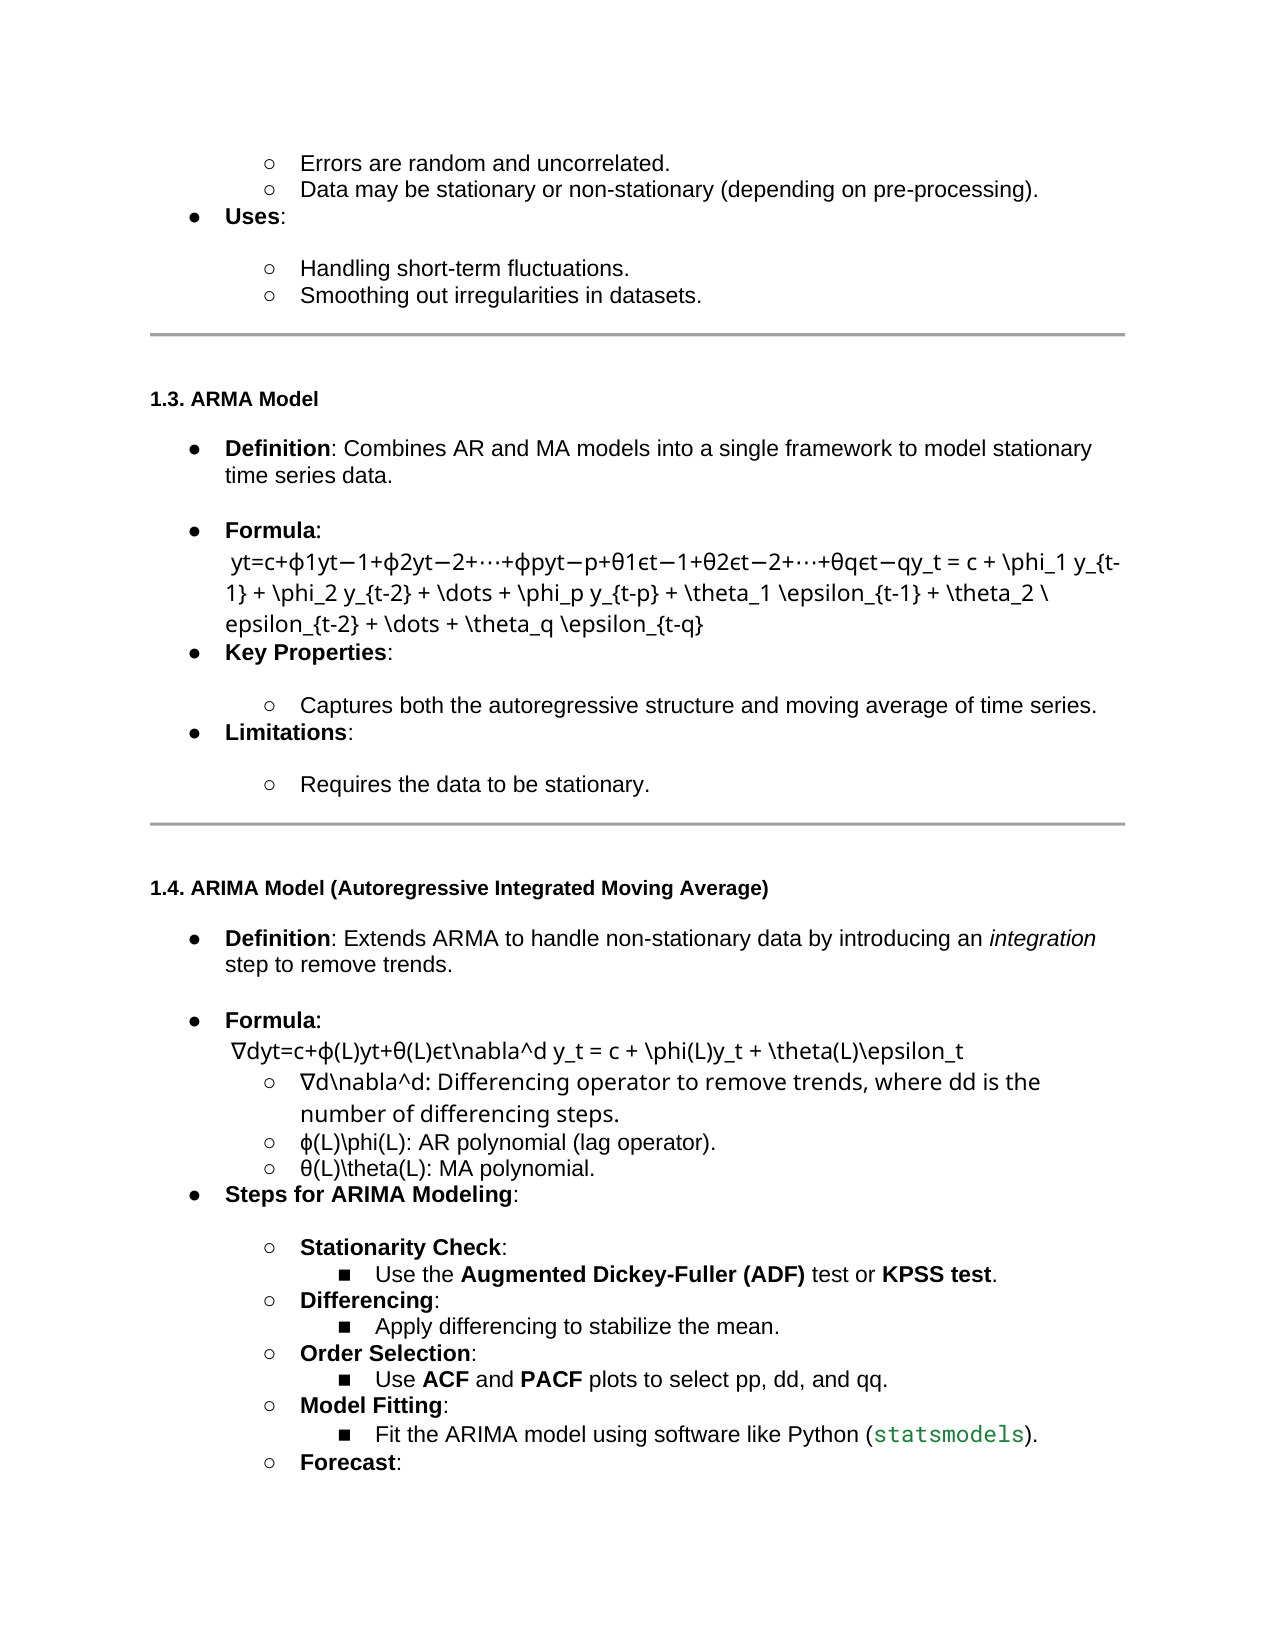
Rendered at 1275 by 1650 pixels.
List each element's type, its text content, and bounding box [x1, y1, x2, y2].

list Captures both the autoregressive structure and moving average of time series. [262, 692, 1125, 718]
list Stationarity Check: [262, 1234, 1125, 1261]
list Order Selection: [262, 1339, 1125, 1366]
list Definition: Extends ARMA to handle non-stationary data by introducing an integration step to remove trends. [187, 925, 1125, 1004]
list Definition: Combines AR and MA models into a single framework to model stationary time series data. [187, 435, 1125, 514]
subtitle 1.3. ARMA Model [150, 386, 1125, 410]
list Fit the ARIMA model using software like Python (statsmodels). [337, 1419, 1125, 1449]
list Requires the data to be stationary. [262, 771, 1125, 797]
list Limitations: [187, 718, 1125, 771]
list Uses: [187, 203, 1125, 255]
list Errors are random and uncorrelated. [262, 150, 1125, 176]
list ϕ(L)\phi(L): AR polynomial (lag operator). [262, 1129, 1125, 1155]
list Formula: ∇dyt=c+ϕ(L)yt+θ(L)ϵt\nabla^d y_t = c + \phi(L)y_t + \theta(L)\epsilon_t [187, 1004, 1125, 1066]
list ∇d\nabla^d: Differencing operator to remove trends, where dd is the number of differencing steps. [262, 1066, 1125, 1129]
list Forecast: [262, 1449, 1125, 1475]
list Steps for ARIMA Modeling: [187, 1181, 1125, 1234]
subtitle 1.4. ARIMA Model (Autoregressive Integrated Moving Average) [150, 876, 1125, 900]
list Data may be stationary or non-stationary (depending on pre-processing). [262, 176, 1125, 203]
list Smoothing out irregularities in datasets. [262, 282, 1125, 308]
list Handling short-term fluctuations. [262, 255, 1125, 282]
list Key Properties: [187, 639, 1125, 692]
list Use ACF and PACF plots to select pp, dd, and qq. [337, 1366, 1125, 1392]
list Differencing: [262, 1287, 1125, 1313]
list Formula: yt=c+ϕ1yt−1+ϕ2yt−2+⋯+ϕpyt−p+θ1ϵt−1+θ2ϵt−2+⋯+θqϵt−qy_t = c + \phi_1 y_{t-1} + \phi_2 y_{t-2} + \dots + \phi_p y_{t-p} + \theta_1 \epsilon_{t-1} + \theta_2 \epsilon_{t-2} + \dots + \theta_q \epsilon_{t-q} [187, 514, 1125, 639]
list θ(L)\theta(L): MA polynomial. [262, 1155, 1125, 1181]
list Use the Augmented Dickey-Fuller (ADF) test or KPSS test. [337, 1261, 1125, 1287]
list Model Fitting: [262, 1392, 1125, 1419]
list Apply differencing to stabilize the mean. [337, 1313, 1125, 1339]
